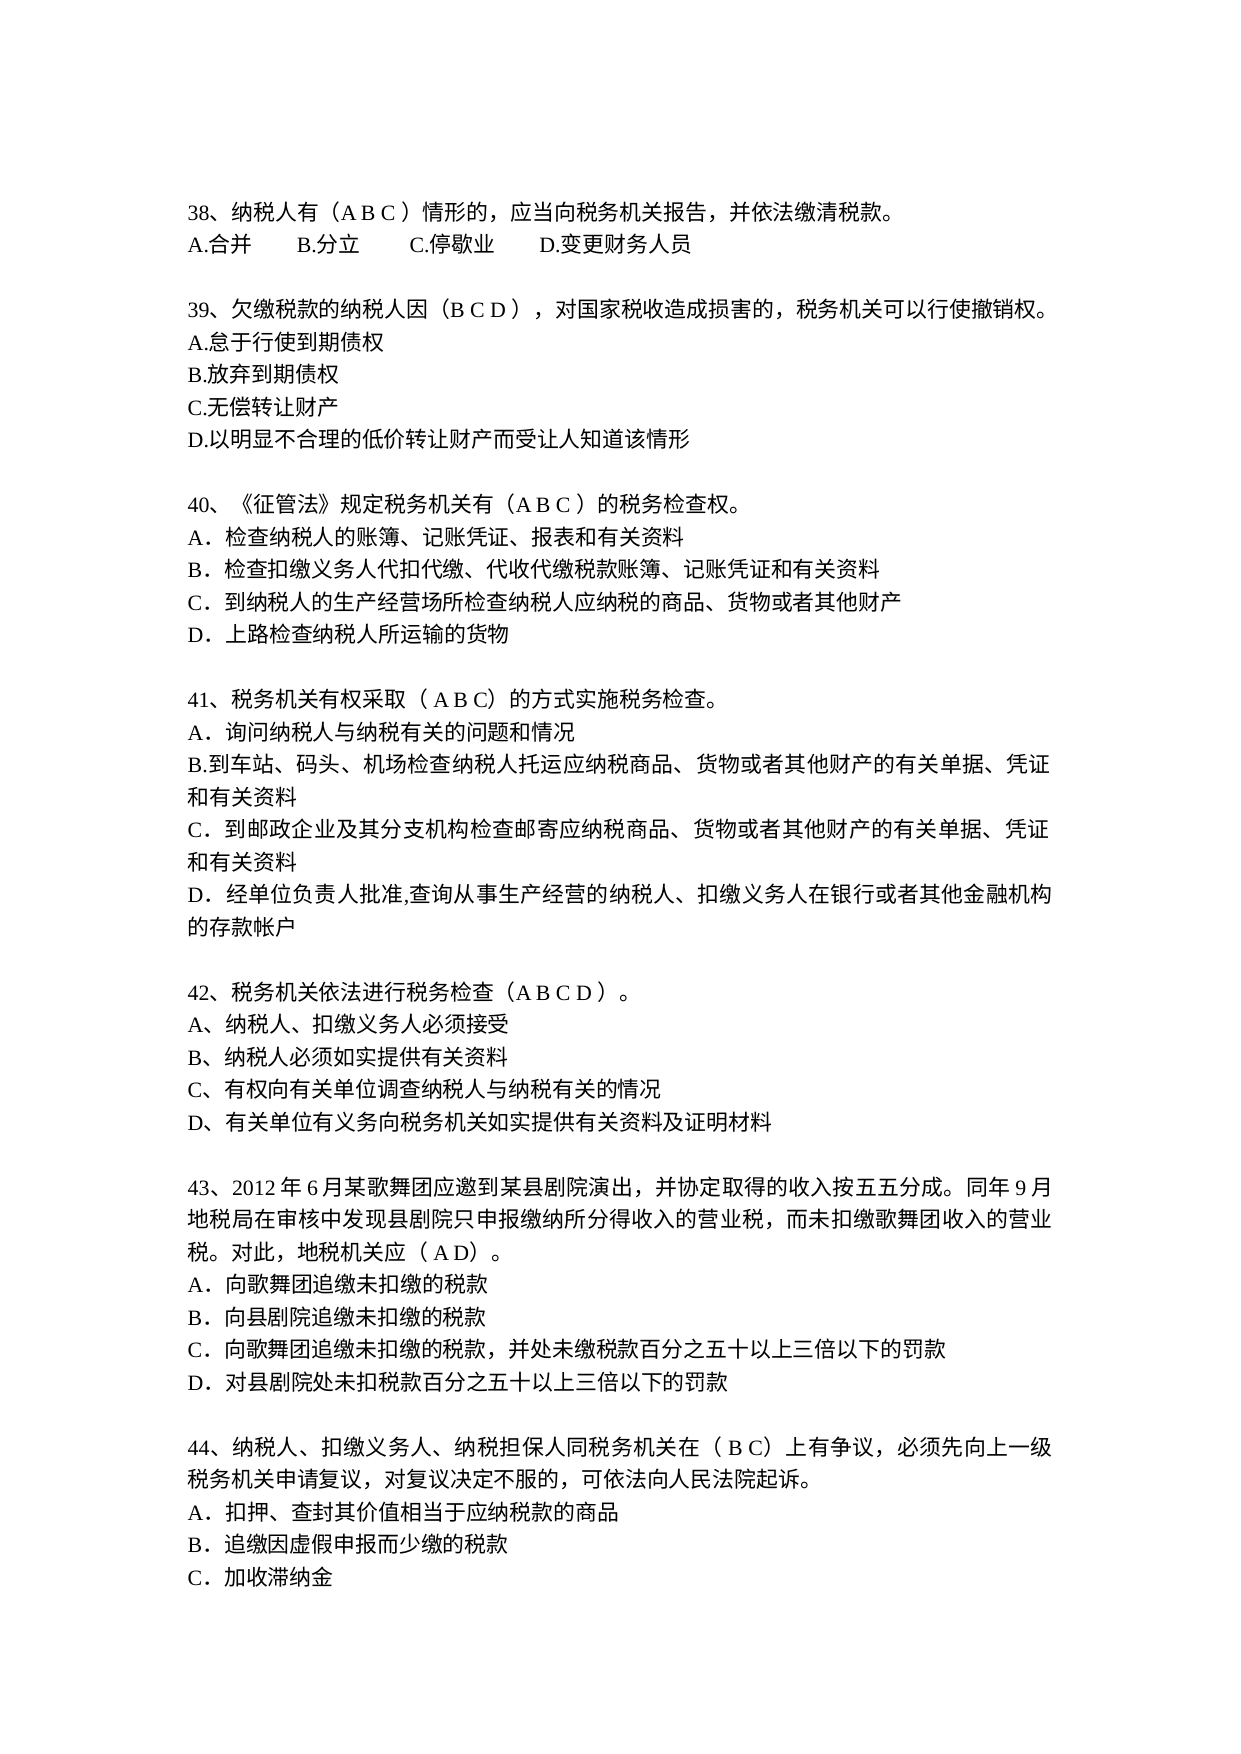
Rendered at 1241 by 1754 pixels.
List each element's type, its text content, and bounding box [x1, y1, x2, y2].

text B、纳税人必须如实提供有关资料 [187, 1039, 1053, 1072]
text C.无偿转让财产 [187, 389, 1053, 422]
text D．经单位负责人批准,查询从事生产经营的纳税人、扣缴义务人在银行或者其他金融机构的存款帐户 [187, 877, 1053, 942]
text A．检查纳税人的账簿、记账凭证、报表和有关资料 [187, 519, 1053, 552]
text D、有关单位有义务向税务机关如实提供有关资料及证明材料 [187, 1104, 1053, 1137]
text A．向歌舞团追缴未扣缴的税款 [187, 1267, 1053, 1299]
text 39、欠缴税款的纳税人因（B C D ），对国家税收造成损害的，税务机关可以行使撤销权。 [187, 292, 1053, 324]
text A.合并 B.分立 C.停歇业 D.变更财务人员 [187, 227, 1053, 259]
text C．到纳税人的生产经营场所检查纳税人应纳税的商品、货物或者其他财产 [187, 584, 1053, 617]
text C．向歌舞团追缴未扣缴的税款，并处未缴税款百分之五十以上三倍以下的罚款 [187, 1332, 1053, 1364]
text B．追缴因虚假申报而少缴的税款 [187, 1527, 1053, 1559]
text C．到邮政企业及其分支机构检查邮寄应纳税商品、货物或者其他财产的有关单据、凭证和有关资料 [187, 812, 1053, 877]
text B．向县剧院追缴未扣缴的税款 [187, 1299, 1053, 1332]
text B.到车站、码头、机场检查纳税人托运应纳税商品、货物或者其他财产的有关单据、凭证和有关资料 [187, 747, 1053, 812]
text 43、2012年6月某歌舞团应邀到某县剧院演出，并协定取得的收入按五五分成。同年9月地税局在审核中发现县剧院只申报缴纳所分得收入的营业税，而未扣缴歌舞团收入的营业税。对此，地税机关应（ A D）。 [187, 1169, 1053, 1267]
text 38、纳税人有（A B C ）情形的，应当向税务机关报告，并依法缴清税款。 [187, 194, 1053, 227]
text A、纳税人、扣缴义务人必须接受 [187, 1007, 1053, 1039]
text A．询问纳税人与纳税有关的问题和情况 [187, 714, 1053, 747]
text 42、税务机关依法进行税务检查（A B C D ）。 [187, 974, 1053, 1007]
text C．加收滞纳金 [187, 1559, 1053, 1592]
text D．对县剧院处未扣税款百分之五十以上三倍以下的罚款 [187, 1364, 1053, 1397]
text B.放弃到期债权 [187, 357, 1053, 389]
text 44、纳税人、扣缴义务人、纳税担保人同税务机关在（ B C）上有争议，必须先向上一级税务机关申请复议，对复议决定不服的，可依法向人民法院起诉。 [187, 1429, 1053, 1494]
text A.怠于行使到期债权 [187, 324, 1053, 357]
text 40、《征管法》规定税务机关有（A B C ）的税务检查权。 [187, 487, 1053, 519]
text D．上路检查纳税人所运输的货物 [187, 617, 1053, 649]
text C、有权向有关单位调查纳税人与纳税有关的情况 [187, 1072, 1053, 1104]
text 41、税务机关有权采取（ A B C）的方式实施税务检查。 [187, 682, 1053, 714]
text A．扣押、查封其价值相当于应纳税款的商品 [187, 1494, 1053, 1527]
text B．检查扣缴义务人代扣代缴、代收代缴税款账簿、记账凭证和有关资料 [187, 552, 1053, 584]
text D.以明显不合理的低价转让财产而受让人知道该情形 [187, 422, 1053, 454]
